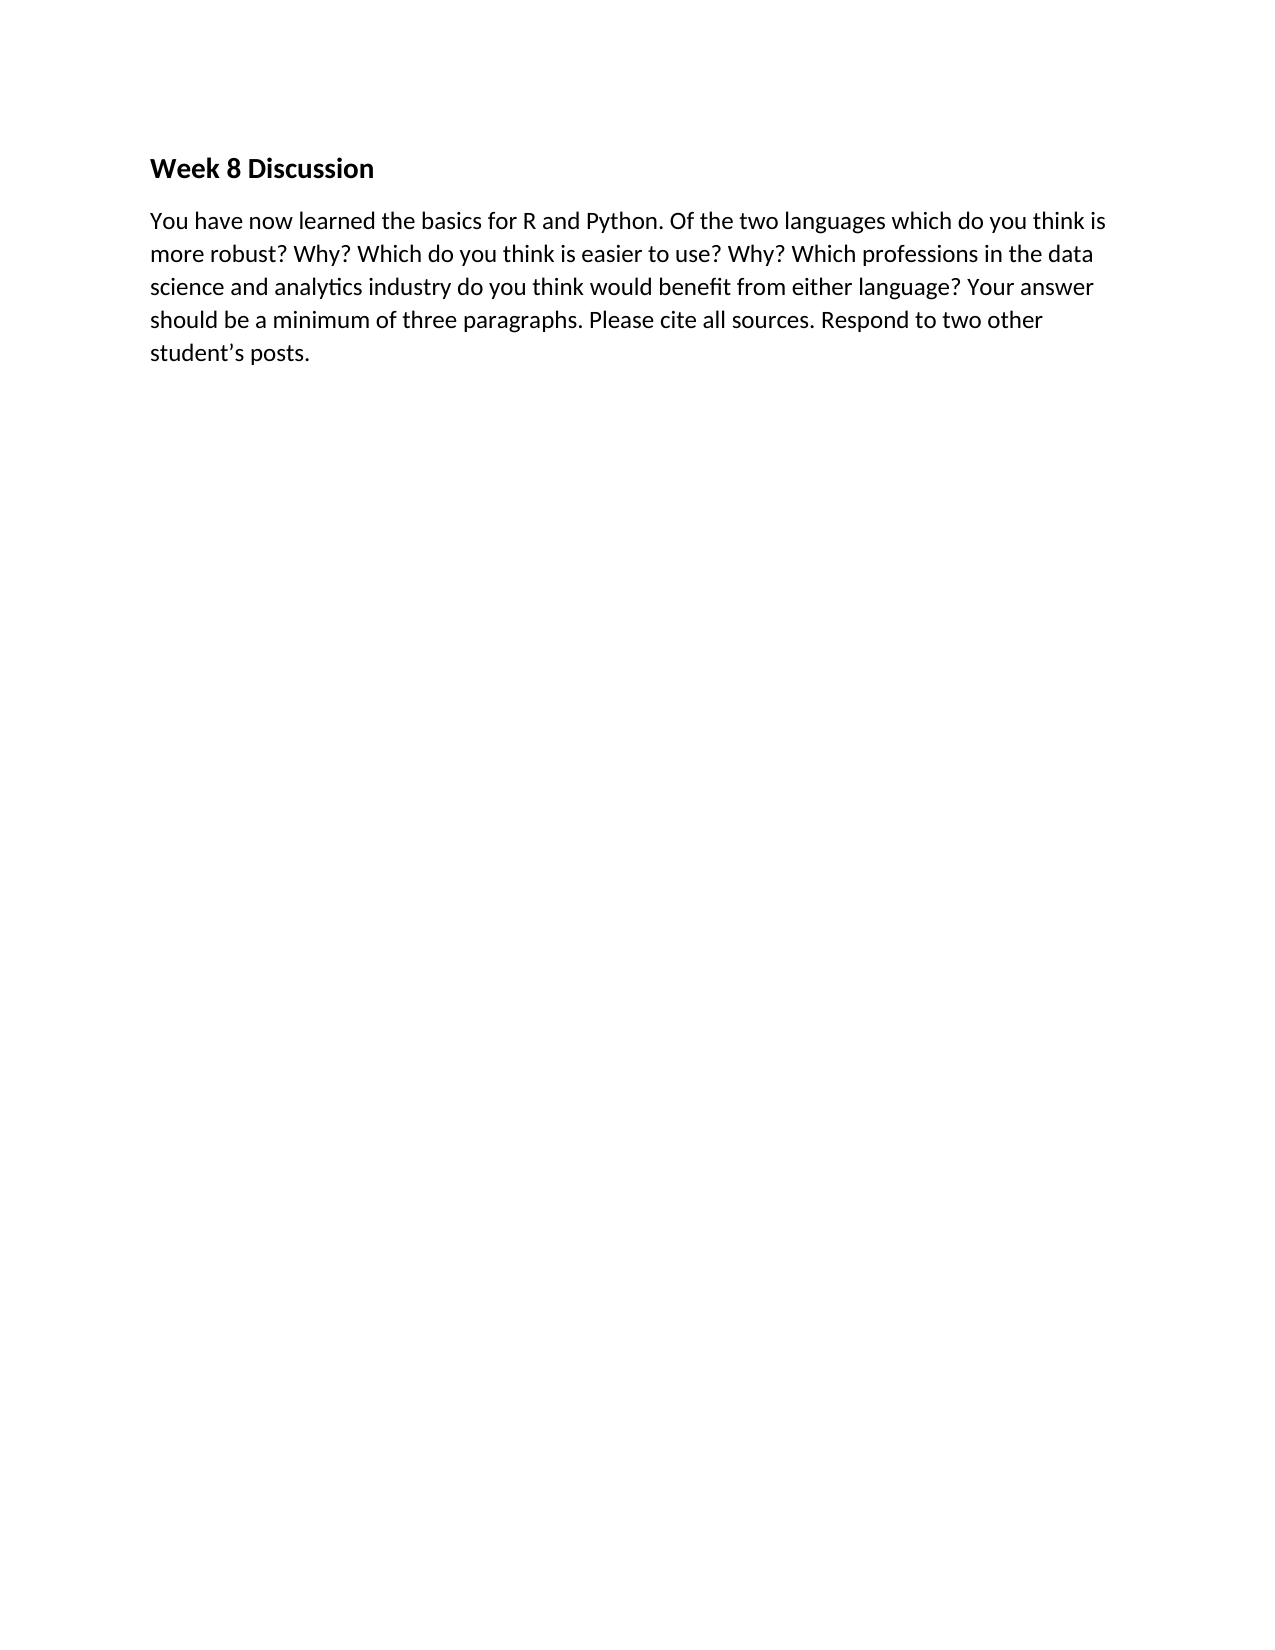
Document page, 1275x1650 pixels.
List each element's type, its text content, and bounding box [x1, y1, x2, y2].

text You have now learned the basics for R and Python. Of the two languages which do you think is more robust? Why? Which do you think is easier to use? Why? Which professions in the data science and analytics industry do you think would benefit from either language? Your answer should be a minimum of three paragraphs. Please cite all sources. Respond to two other student’s posts. [150, 205, 1125, 367]
text Week 8 Discussion [150, 150, 1125, 186]
